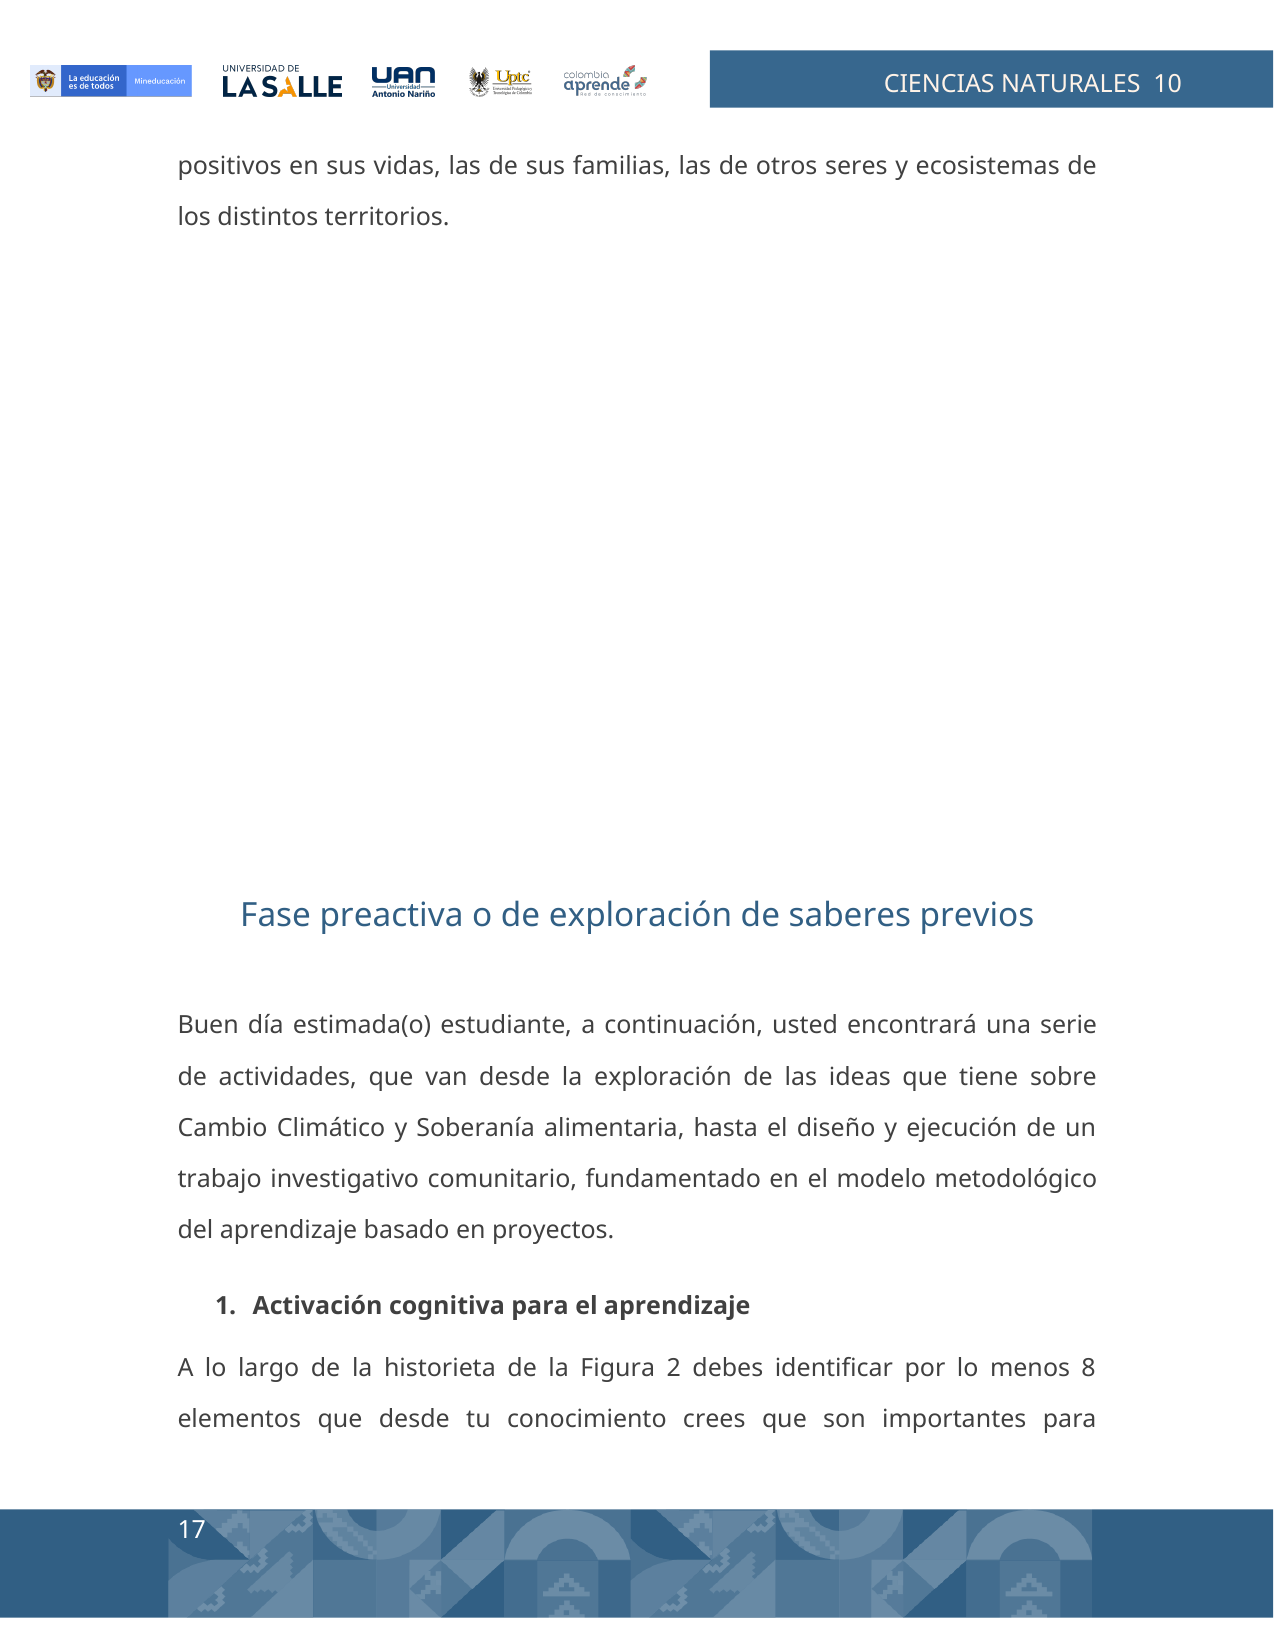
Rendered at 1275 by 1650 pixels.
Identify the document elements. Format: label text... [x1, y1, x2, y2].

subtitle Activación cognitiva para el aprendizaje [215, 1287, 1098, 1321]
text Fase preactiva o de exploración de saberes previos [177, 891, 1098, 936]
picture [563, 64, 647, 97]
picture [168, 1509, 1093, 1618]
text Buen día estimada(o) estudiante, a continuación, usted encontrará una serie de actividades, que van desde la exploración de las ideas que tiene sobre Cambio Climático y Soberanía alimentaria, hasta el diseño y ejecución de un trabajo investigativo comunitario, fundamentado en el modelo metodológico del aprendizaje basado en proyectos. [177, 1007, 1098, 1245]
picture [372, 67, 435, 97]
picture [469, 67, 532, 97]
picture [223, 65, 342, 97]
picture [30, 65, 192, 97]
